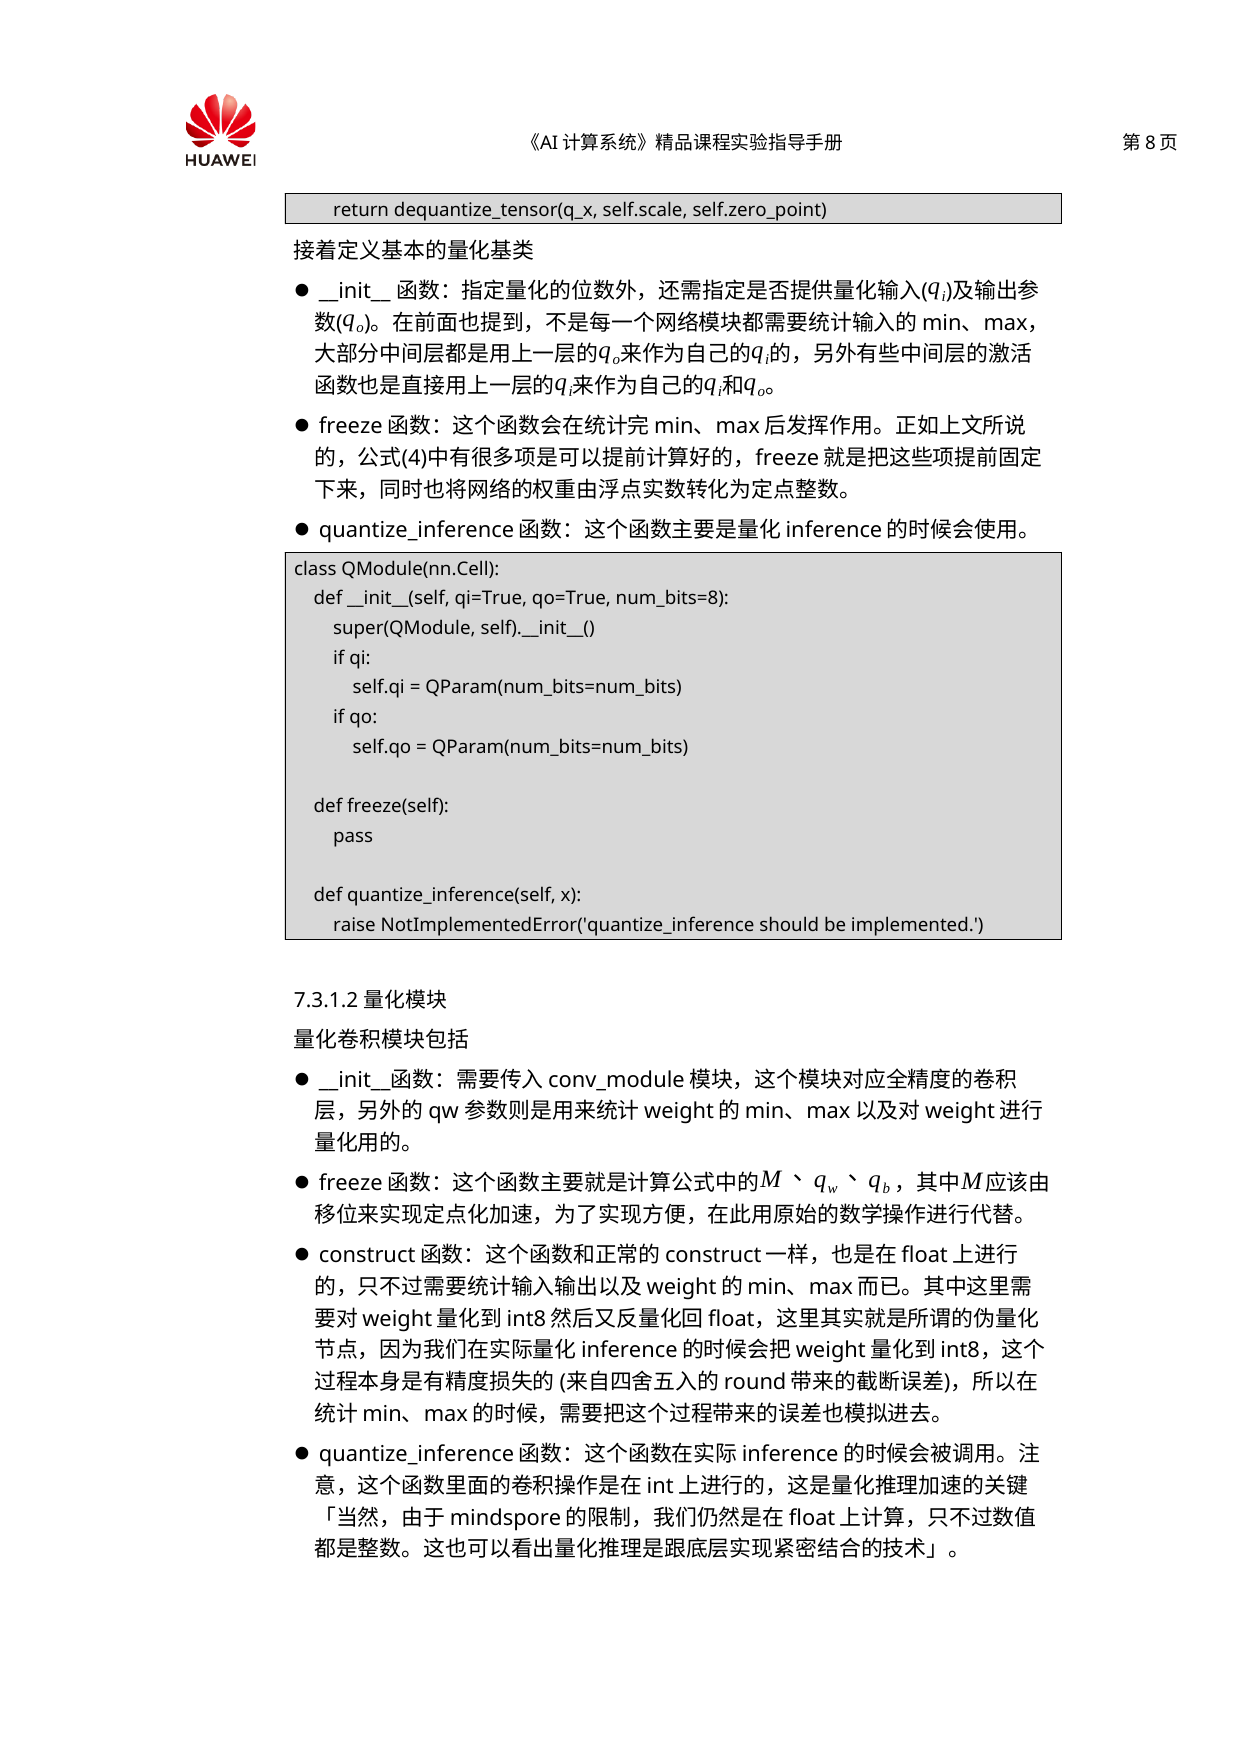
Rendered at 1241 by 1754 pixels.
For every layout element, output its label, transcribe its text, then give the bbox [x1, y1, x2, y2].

list construct函数：这个函数和正常的construct一样，也是在float上进行的，只不过需要统计输入输出以及weight的min、max而已。其中这里需要对weight量化到int8然后又反量化回float，这里其实就是所谓的伪量化节点，因为我们在实际量化inference的时候会把weight量化到int8，这个过程本身是有精度损失的 (来自四舍五入的round带来的截断误差)，所以在统计min、max的时候，需要把这个过程带来的误差也模拟进去。 [294, 1237, 1053, 1428]
picture [186, 94, 256, 166]
text 接着定义基本的量化基类 [294, 233, 1053, 264]
text return dequantize_tensor(q_x, self.scale, self.zero_point) [286, 194, 1061, 223]
text raise NotImplementedError('quantize_inference should be implemented.') [286, 908, 1061, 939]
list freeze函数：这个函数主要就是计算公式中的 ，其中应该由移位来实现定点化加速，为了实现方便，在此用原始的数学操作进行代替。 [294, 1165, 1053, 1229]
text pass [286, 819, 1061, 848]
text super(QModule, self).__init__() [286, 611, 1061, 640]
text if qo: [286, 700, 1061, 729]
text if qi: [286, 641, 1061, 669]
list 量化卷积模块包括 [294, 1022, 1053, 1053]
text class QModule(nn.Cell): [286, 553, 1061, 580]
list quantize_inference函数：这个函数在实际inference的时候会被调用。注意，这个函数里面的卷积操作是在int上进行的，这是量化推理加速的关键「当然，由于mindspore的限制，我们仍然是在float上计算，只不过数值都是整数。这也可以看出量化推理是跟底层实现紧密结合的技术」。 [294, 1436, 1053, 1563]
text 7.3.1.2 量化模块 [294, 985, 1053, 1013]
text def __init__(self, qi=True, qo=True, num_bits=8): [286, 581, 1061, 610]
list quantize_inference函数：这个函数主要是量化inference的时候会使用。 [294, 512, 1053, 543]
list __init__ 函数：指定量化的位数外，还需指定是否提供量化输入()及输出参数()。在前面也提到，不是每一个网络模块都需要统计输入的min、max，大部分中间层都是用上一层的来作为自己的的，另外有些中间层的激活函数也是直接用上一层的来作为自己的和。 [294, 273, 1053, 400]
text def freeze(self): [286, 789, 1061, 818]
text self.qo = QParam(num_bits=num_bits) [286, 730, 1061, 758]
text def quantize_inference(self, x): [286, 878, 1061, 907]
list freeze函数：这个函数会在统计完min、max后发挥作用。正如上文所说的，公式(4)中有很多项是可以提前计算好的，freeze就是把这些项提前固定下来，同时也将网络的权重由浮点实数转化为定点整数。 [294, 408, 1053, 503]
list __init__函数：需要传入conv_module模块，这个模块对应全精度的卷积层，另外的 qw 参数则是用来统计weight的min、max以及对weight进行量化用的。 [294, 1062, 1053, 1157]
text self.qi = QParam(num_bits=num_bits) [286, 671, 1061, 699]
